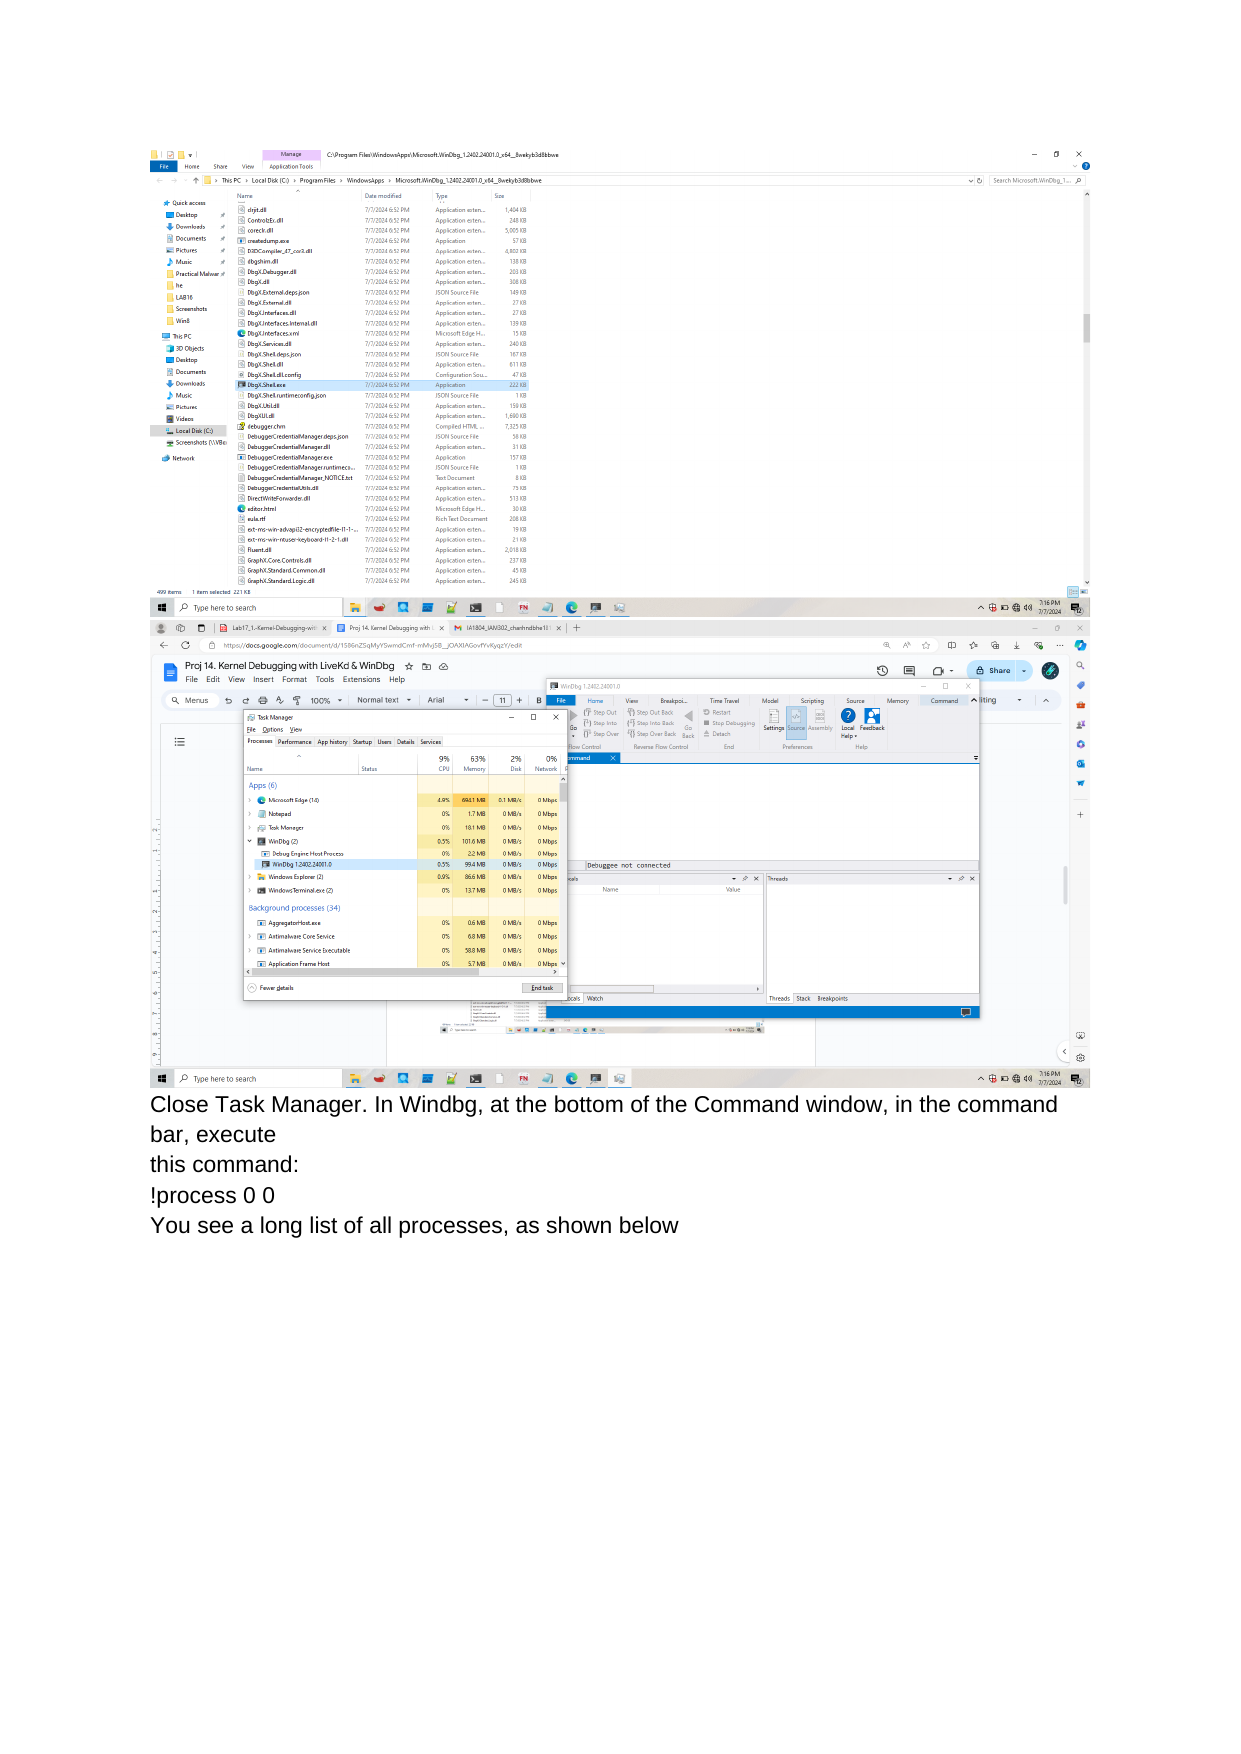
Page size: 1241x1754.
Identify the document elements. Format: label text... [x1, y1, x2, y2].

text You see a long list of all processes, as shown below [150, 1212, 1090, 1238]
text Close Task Manager. In Windbg, at the bottom of the Command window, in the command bar, execute [150, 1091, 1090, 1148]
picture [150, 150, 1091, 617]
picture [150, 620, 1091, 1088]
text !process 0 0 [150, 1182, 1090, 1208]
text this command: [150, 1151, 1090, 1178]
